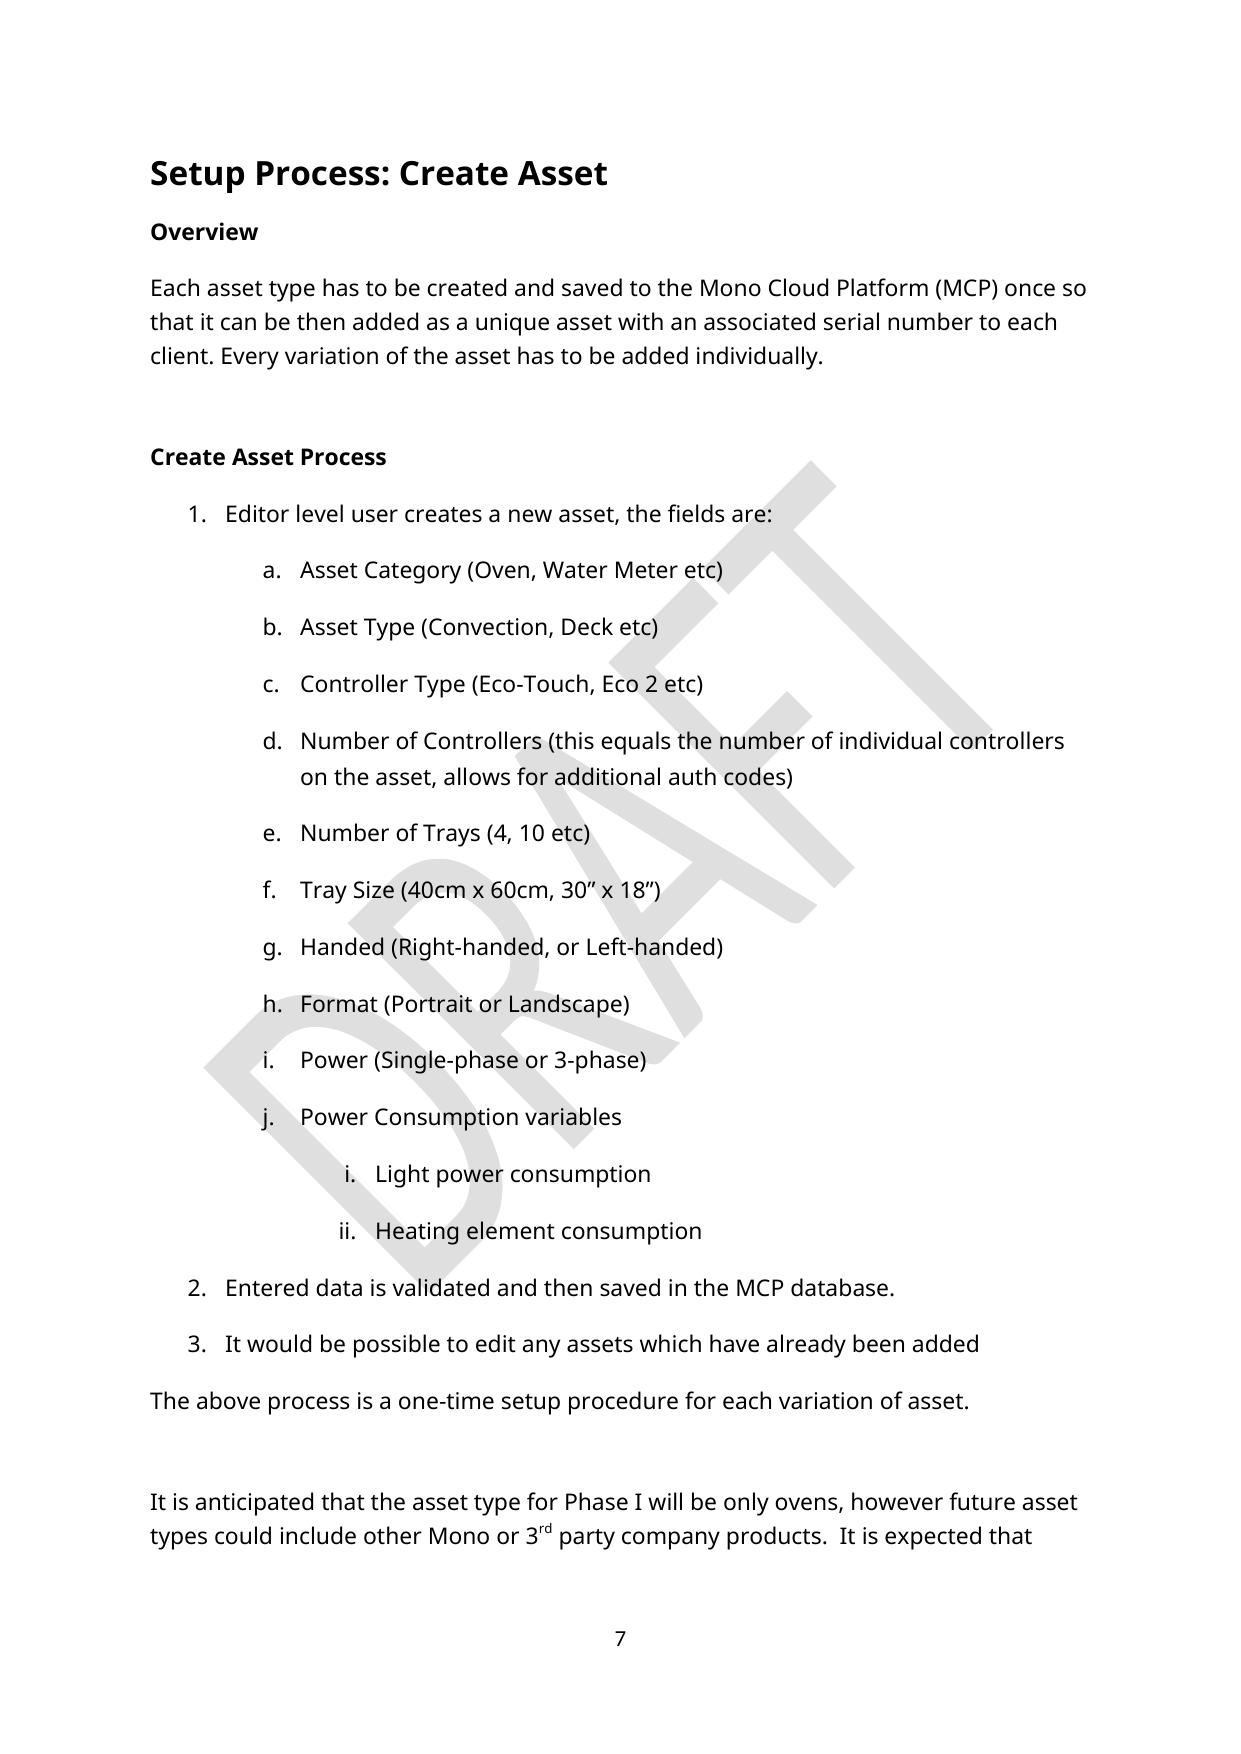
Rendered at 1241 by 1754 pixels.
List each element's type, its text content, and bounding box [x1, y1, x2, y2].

text The above process is a one-time setup procedure for each variation of asset. [150, 1385, 1090, 1416]
list Controller Type (Eco-Touch, Eco 2 etc) [262, 668, 1090, 699]
list Light power consumption [356, 1158, 1090, 1189]
list Asset Type (Convection, Deck etc) [262, 611, 1090, 642]
list Tray Size (40cm x 60cm, 30” x 18”) [262, 874, 1090, 905]
list Power (Single-phase or 3-phase) [262, 1044, 1090, 1076]
list Asset Category (Oven, Water Meter etc) [262, 554, 1090, 586]
list Heating element consumption [356, 1215, 1090, 1246]
subtitle Overview [150, 216, 1090, 247]
list Handed (Right-handed, or Left-handed) [262, 931, 1090, 962]
text Setup Process: Create Asset [150, 150, 1090, 195]
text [150, 1486, 1090, 1551]
subtitle Create Asset Process [150, 441, 1090, 472]
list Format (Portrait or Landscape) [262, 988, 1090, 1019]
text Each asset type has to be created and saved to the Mono Cloud Platform (MCP) once so that it can be then added as a unique asset with an associated serial number to each client. Every variation of the asset has to be added individually. [150, 272, 1090, 371]
list It would be possible to edit any assets which have already been added [187, 1328, 1090, 1359]
list Entered data is validated and then saved in the MCP database. [187, 1271, 1090, 1303]
list Editor level user creates a new asset, the fields are: [187, 497, 1090, 529]
list Number of Controllers (this equals the number of individual controllers on the asset, allows for additional auth codes) [262, 724, 1090, 792]
list Power Consumption variables [262, 1101, 1090, 1132]
list Number of Trays (4, 10 etc) [262, 817, 1090, 848]
